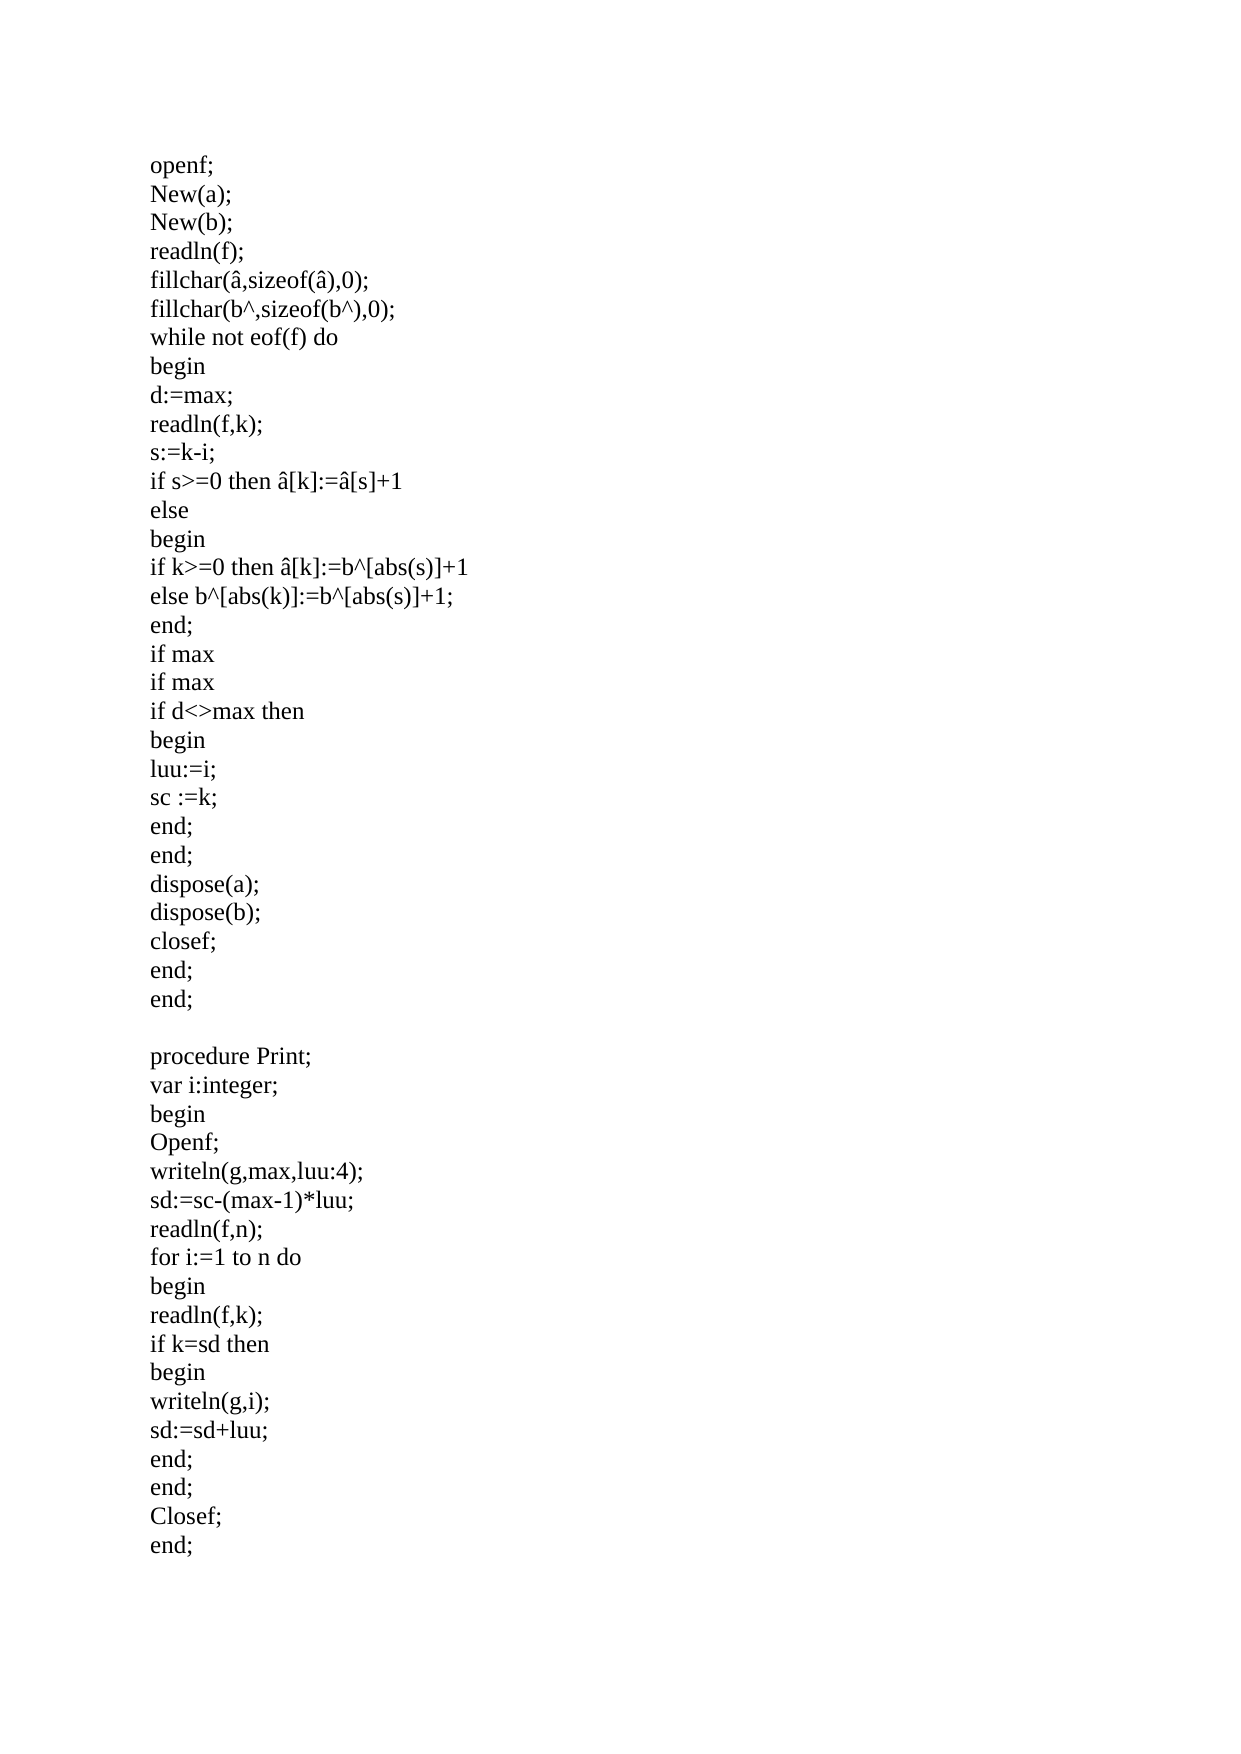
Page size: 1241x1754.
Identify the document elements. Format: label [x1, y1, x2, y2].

text [150, 150, 1090, 1587]
